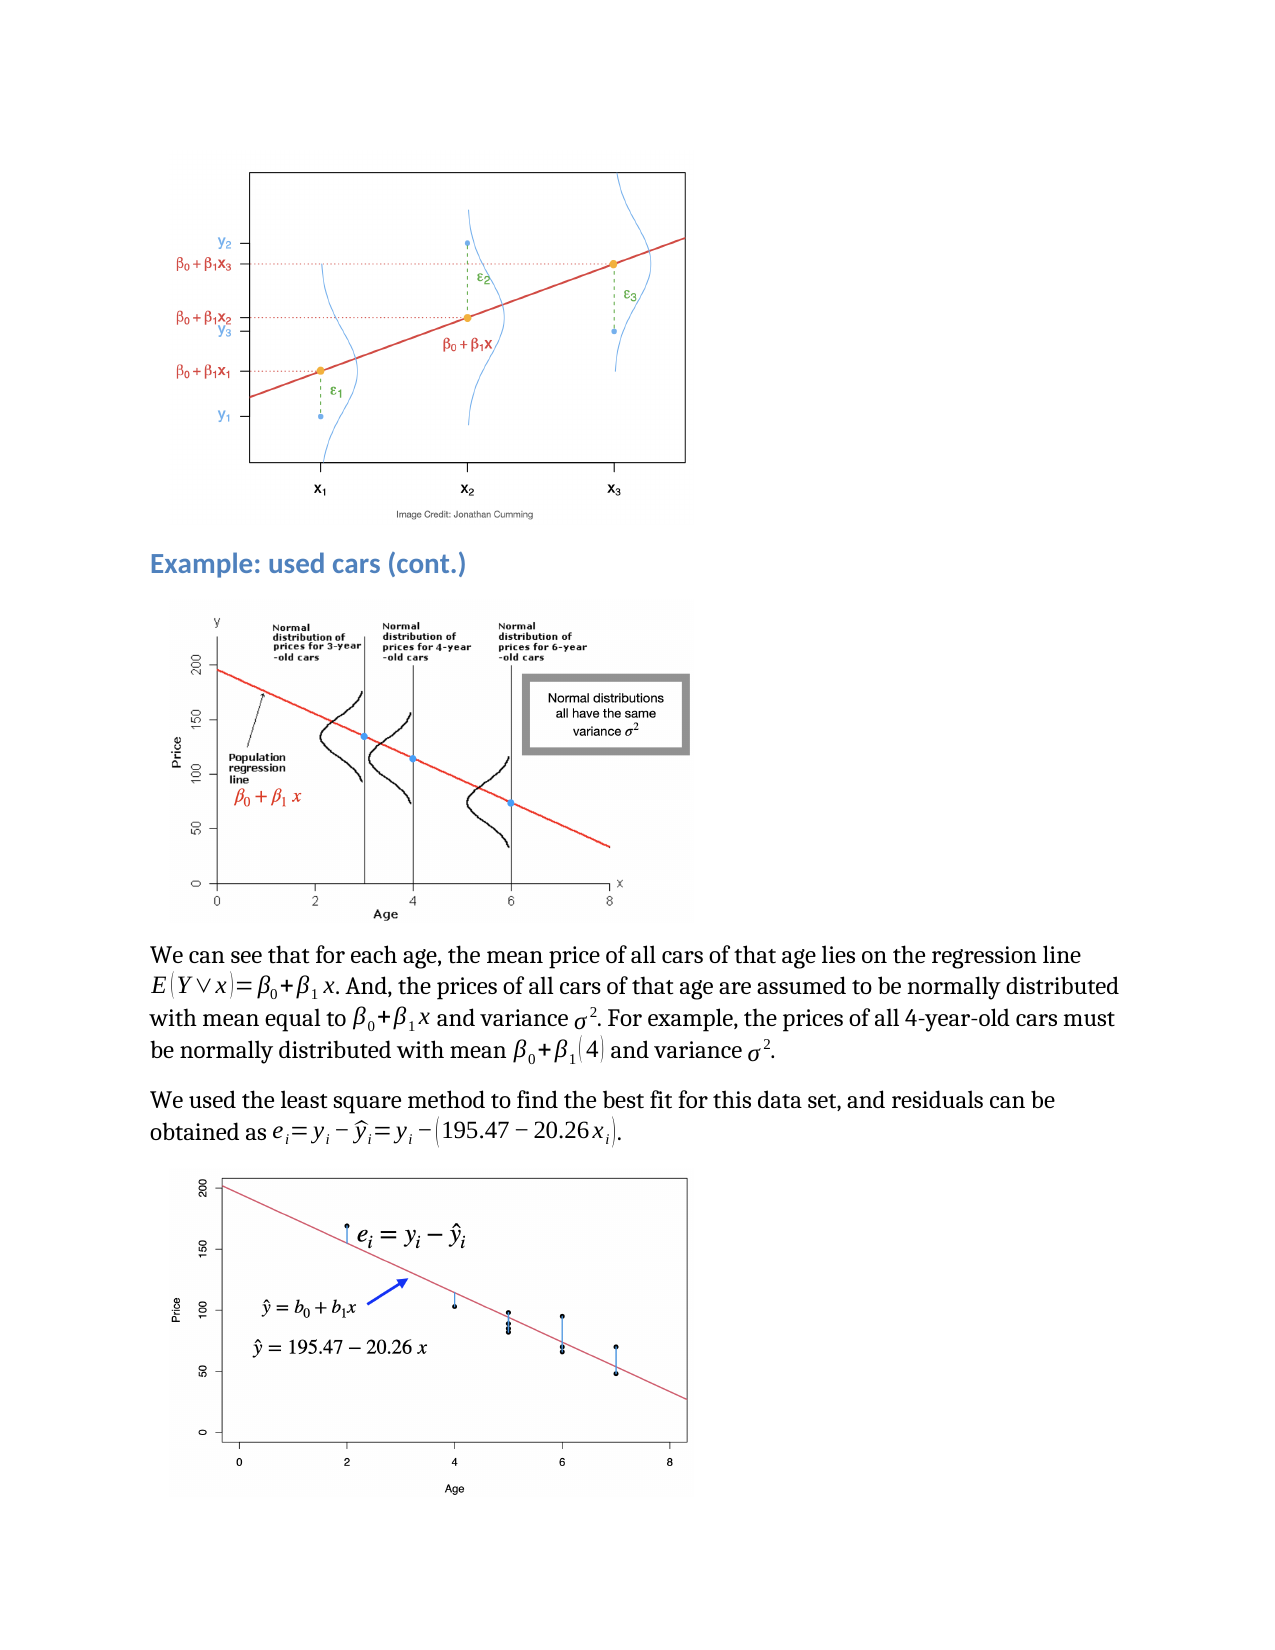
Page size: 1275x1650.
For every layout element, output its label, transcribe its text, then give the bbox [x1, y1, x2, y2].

picture [168, 150, 694, 525]
subtitle Example: used cars (cont.) [150, 545, 1125, 581]
picture [168, 599, 694, 923]
text We used the least square method to find the best fit for this data set, and residuals can be obtained as . [150, 1086, 1125, 1149]
text We can see that for each age, the mean price of all cars of that age lies on the regression line . And, the prices of all cars of that age are assumed to be normally distributed with mean equal to and variance . For example, the prices of all 4-year-old cars must be normally distributed with mean and variance . [150, 941, 1125, 1067]
picture [168, 1168, 694, 1497]
